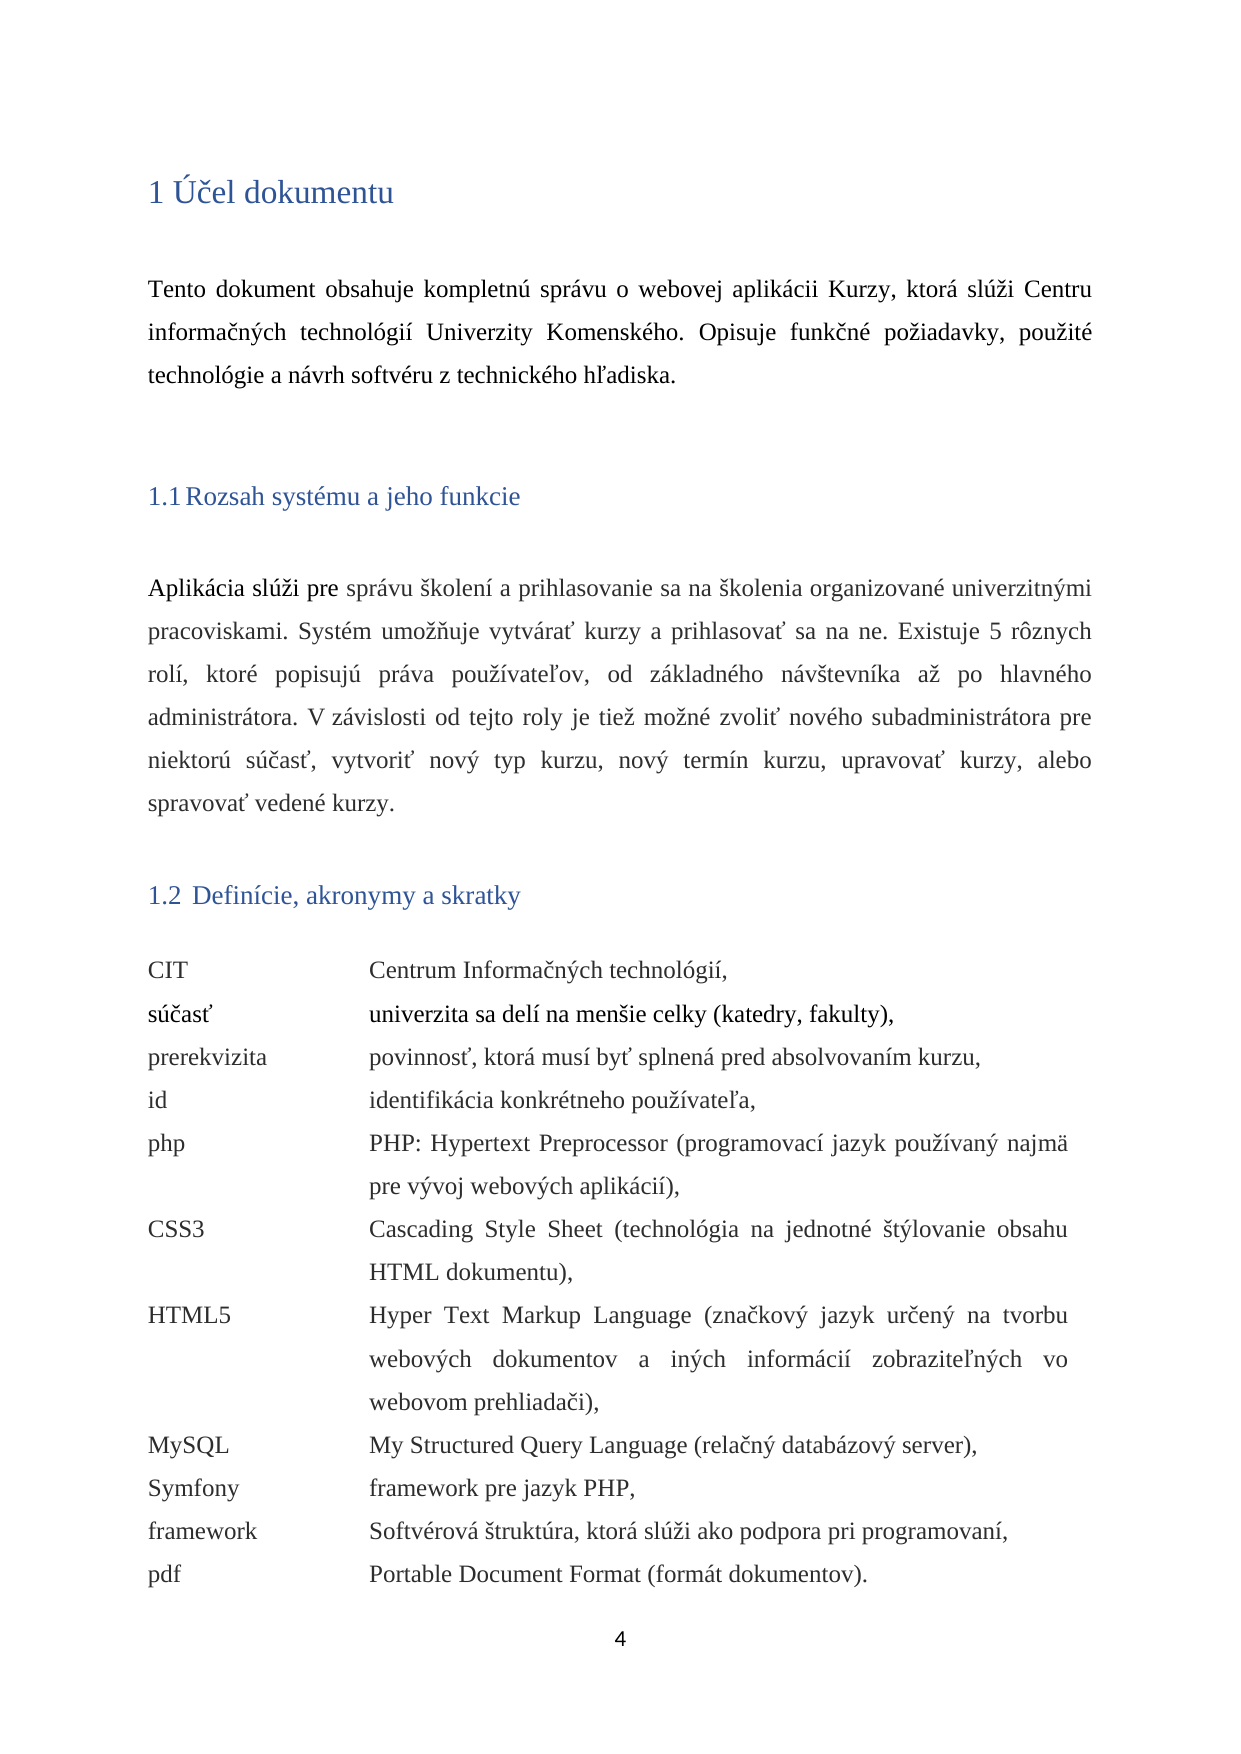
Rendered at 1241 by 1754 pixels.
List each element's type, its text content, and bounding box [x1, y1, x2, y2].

subtitle Rozsah systému a jeho funkcie [148, 479, 1093, 511]
text CSS3 Cascading Style Sheet (technológia na jednotné štýlovanie obsahu HTML dokumentu), [148, 1214, 1068, 1286]
subtitle 1 Účel dokumentu [148, 173, 1093, 211]
text súčasť univerzita sa delí na menšie celky (katedry, fakulty), [148, 999, 1068, 1027]
text Symfony framework pre jazyk PHP, [148, 1473, 1068, 1502]
text CIT Centrum Informačných technológií, [148, 956, 1068, 984]
text MySQL My Structured Query Language (relačný databázový server), [148, 1430, 1068, 1459]
text Aplikácia slúži pre správu školení a prihlasovanie sa na školenia organizované univerzitnými pracoviskami. Systém umožňuje vytvárať kurzy a prihlasovať sa na ne. Existuje 5 rôznych rolí, ktoré popisujú práva používateľov, od základného návštevníka až po hlavného administrátora. V závislosti od tejto roly je tiež možné zvoliť nového subadministrátora pre niektorú súčasť, vytvoriť nový typ kurzu, nový termín kurzu, upravovať kurzy, alebo spravovať vedené kurzy. [148, 573, 1093, 817]
text php PHP: Hypertext Preprocessor (programovací jazyk používaný najmä pre vývoj webových aplikácií), [148, 1128, 1068, 1200]
subtitle Definície, akronymy a skratky [148, 879, 1093, 910]
text prerekvizita povinnosť, ktorá musí byť splnená pred absolvovaním kurzu, [148, 1042, 1068, 1071]
text Tento dokument obsahuje kompletnú správu o webovej aplikácii Kurzy, ktorá slúži Centru informačných technológií Univerzity Komenského. Opisuje funkčné požiadavky, použité technológie a návrh softvéru z technického hľadiska. [148, 274, 1093, 389]
text HTML5 Hyper Text Markup Language (značkový jazyk určený na tvorbu webových dokumentov a iných informácií zobraziteľných vo webovom prehliadači), [148, 1301, 1068, 1416]
text framework Softvérová štruktúra, ktorá slúži ako podpora pri programovaní, [148, 1516, 1068, 1545]
text id identifikácia konkrétneho používateľa, [148, 1085, 1068, 1114]
text pdf Portable Document Format (formát dokumentov). [148, 1559, 1068, 1588]
